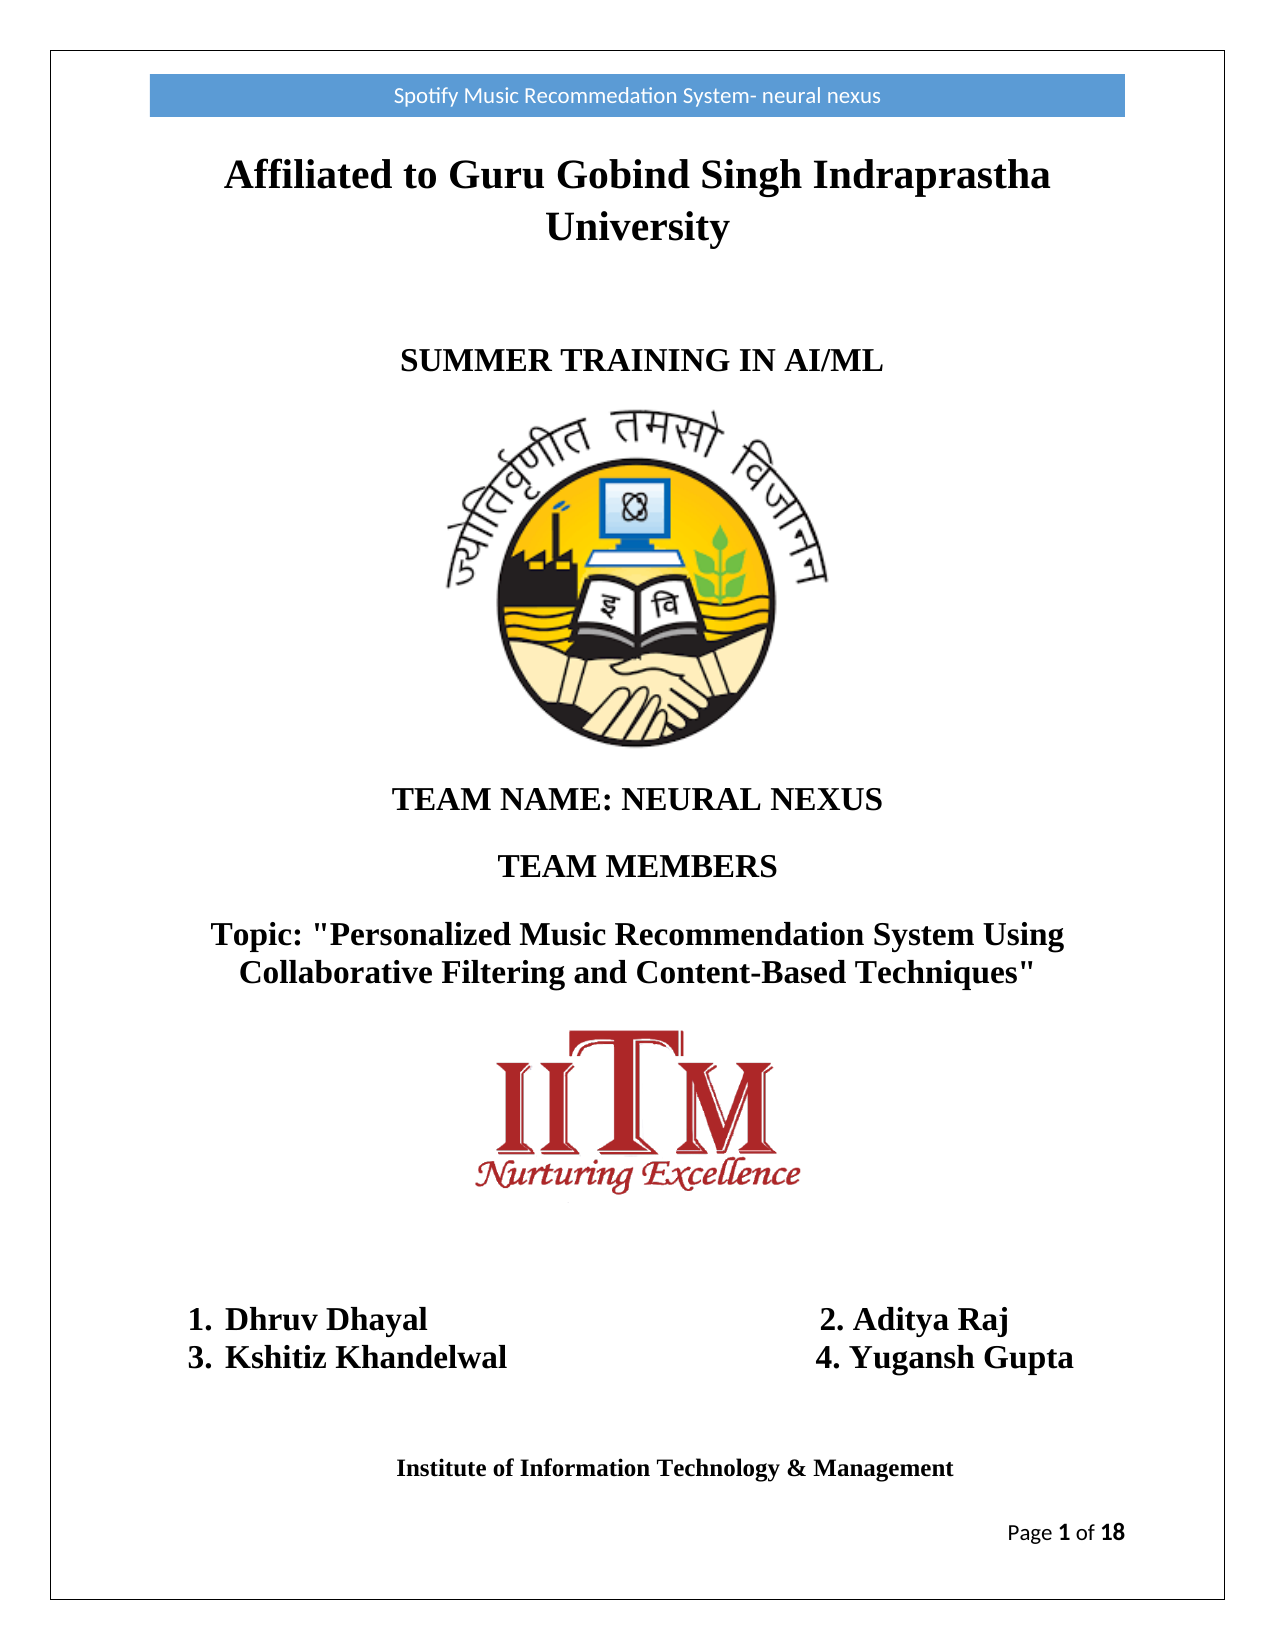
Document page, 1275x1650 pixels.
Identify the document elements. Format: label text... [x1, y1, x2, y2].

text Topic: "Personalized Music Recommendation System Using Collaborative Filtering and Content-Based Techniques" [150, 914, 1125, 991]
text SUMMER TRAINING IN AI/ML [150, 340, 1125, 379]
list Dhruv Dhayal 2. Aditya Raj [187, 1299, 1125, 1338]
list Kshitiz Khandelwal 4. Yugansh Gupta [187, 1338, 1125, 1376]
text Affiliated to Guru Gobind Singh Indraprastha University [150, 150, 1125, 249]
list Institute of Information Technology & Management [225, 1453, 1125, 1482]
picture [443, 407, 832, 750]
text TEAM NAME: NEURAL NEXUS [150, 779, 1125, 817]
picture [460, 1020, 816, 1203]
text TEAM MEMBERS [150, 847, 1125, 885]
